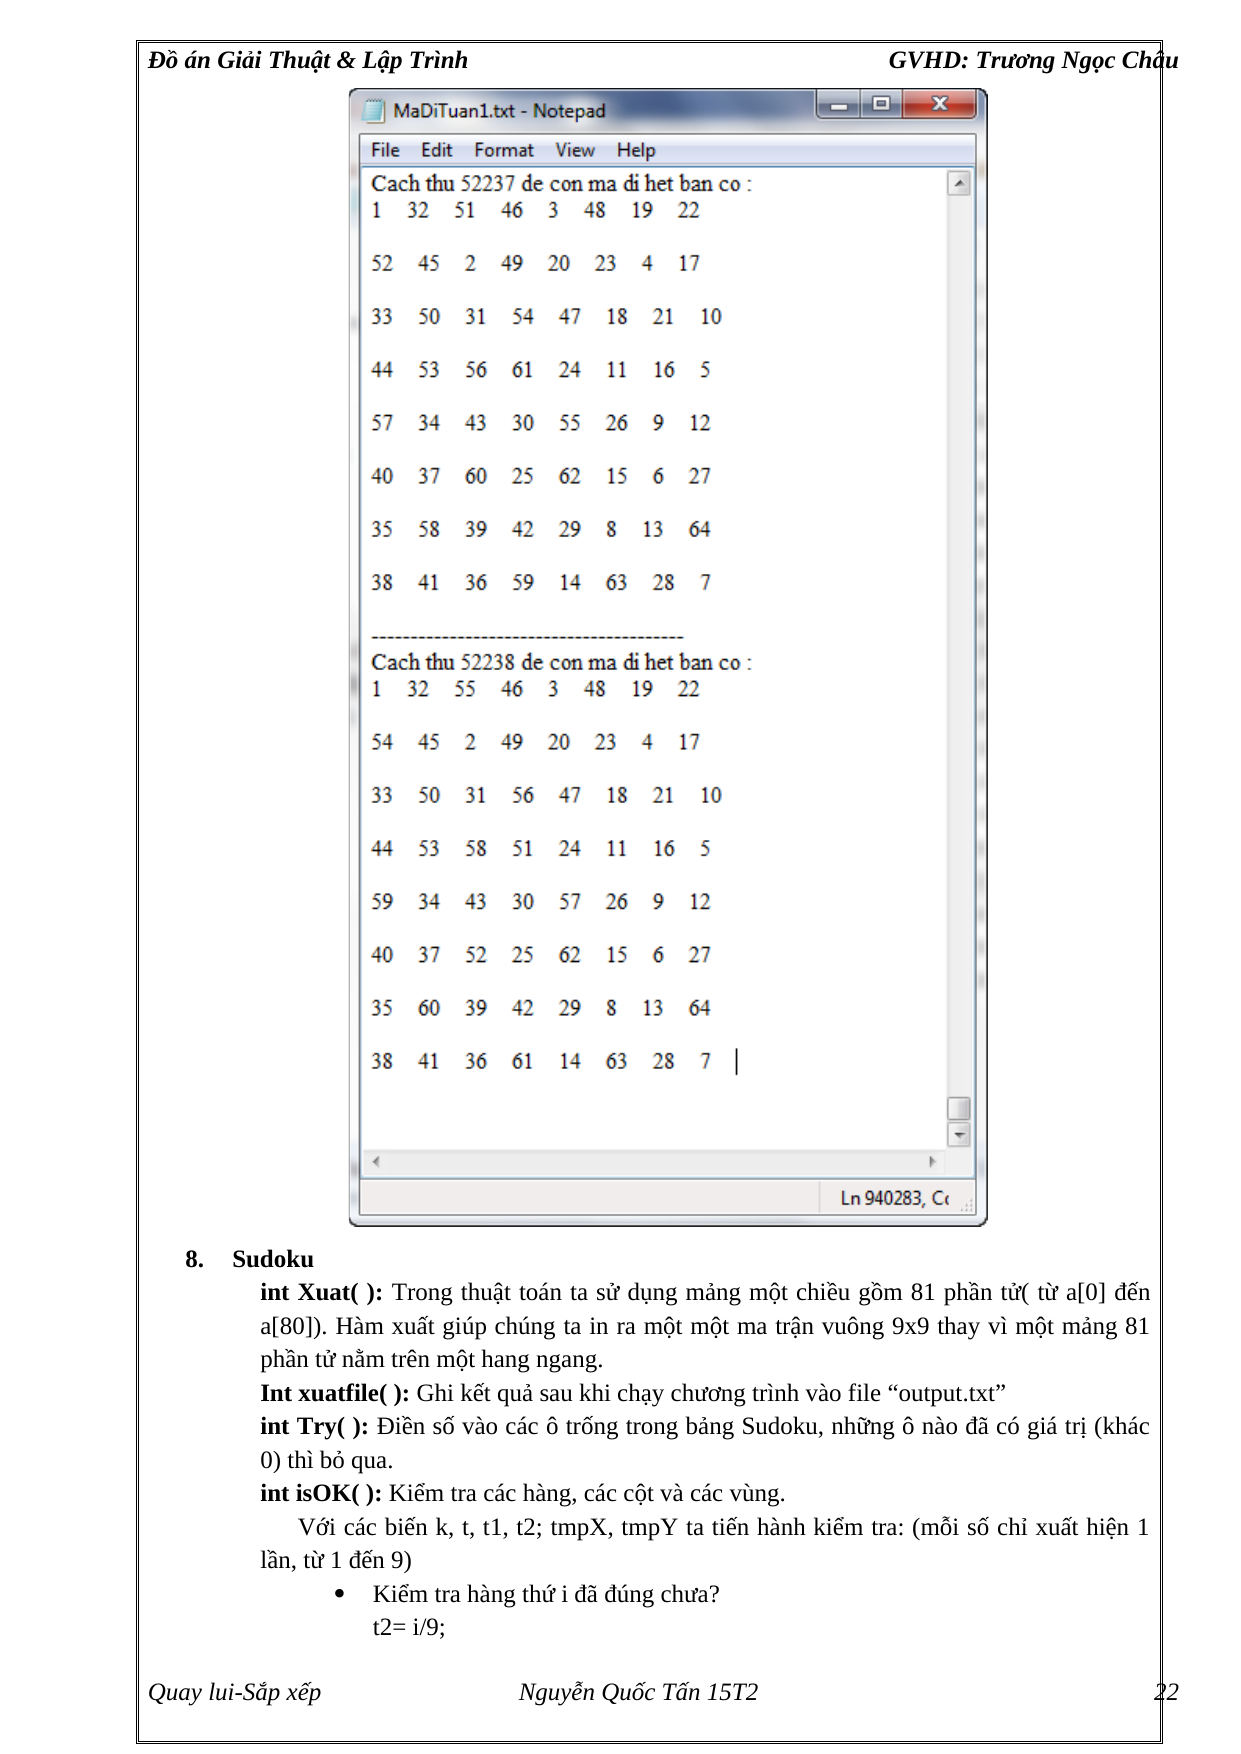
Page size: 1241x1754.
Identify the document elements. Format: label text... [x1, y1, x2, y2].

list Sudoku [148, 1244, 1152, 1273]
list Với các biến k, t, t1, t2; tmpX, tmpY ta tiến hành kiểm tra: (mỗi số chỉ xuất hiện 1 lần, từ 1 đến 9) [260, 1512, 1152, 1574]
list t2= i/9; [373, 1612, 1152, 1641]
list Kiểm tra hàng thứ i đã đúng chưa? [335, 1579, 1152, 1608]
picture [348, 88, 988, 1227]
list int Try( ): Điền số vào các ô trống trong bảng Sudoku, những ô nào đã có giá trị (khác 0) thì bỏ qua. [260, 1411, 1152, 1474]
list int Xuat( ): Trong thuật toán ta sử dụng mảng một chiều gồm 81 phần tử( từ a[0] đến a[80]). Hàm xuất giúp chúng ta in ra một một ma trận vuông 9x9 thay vì một mảng 81 phần tử nằm trên một hang ngang. [260, 1277, 1152, 1373]
list Int xuatfile( ): Ghi kết quả sau khi chạy chương trình vào file “output.txt” [260, 1378, 1152, 1407]
list int isOK( ): Kiểm tra các hàng, các cột và các vùng. [260, 1478, 1152, 1507]
